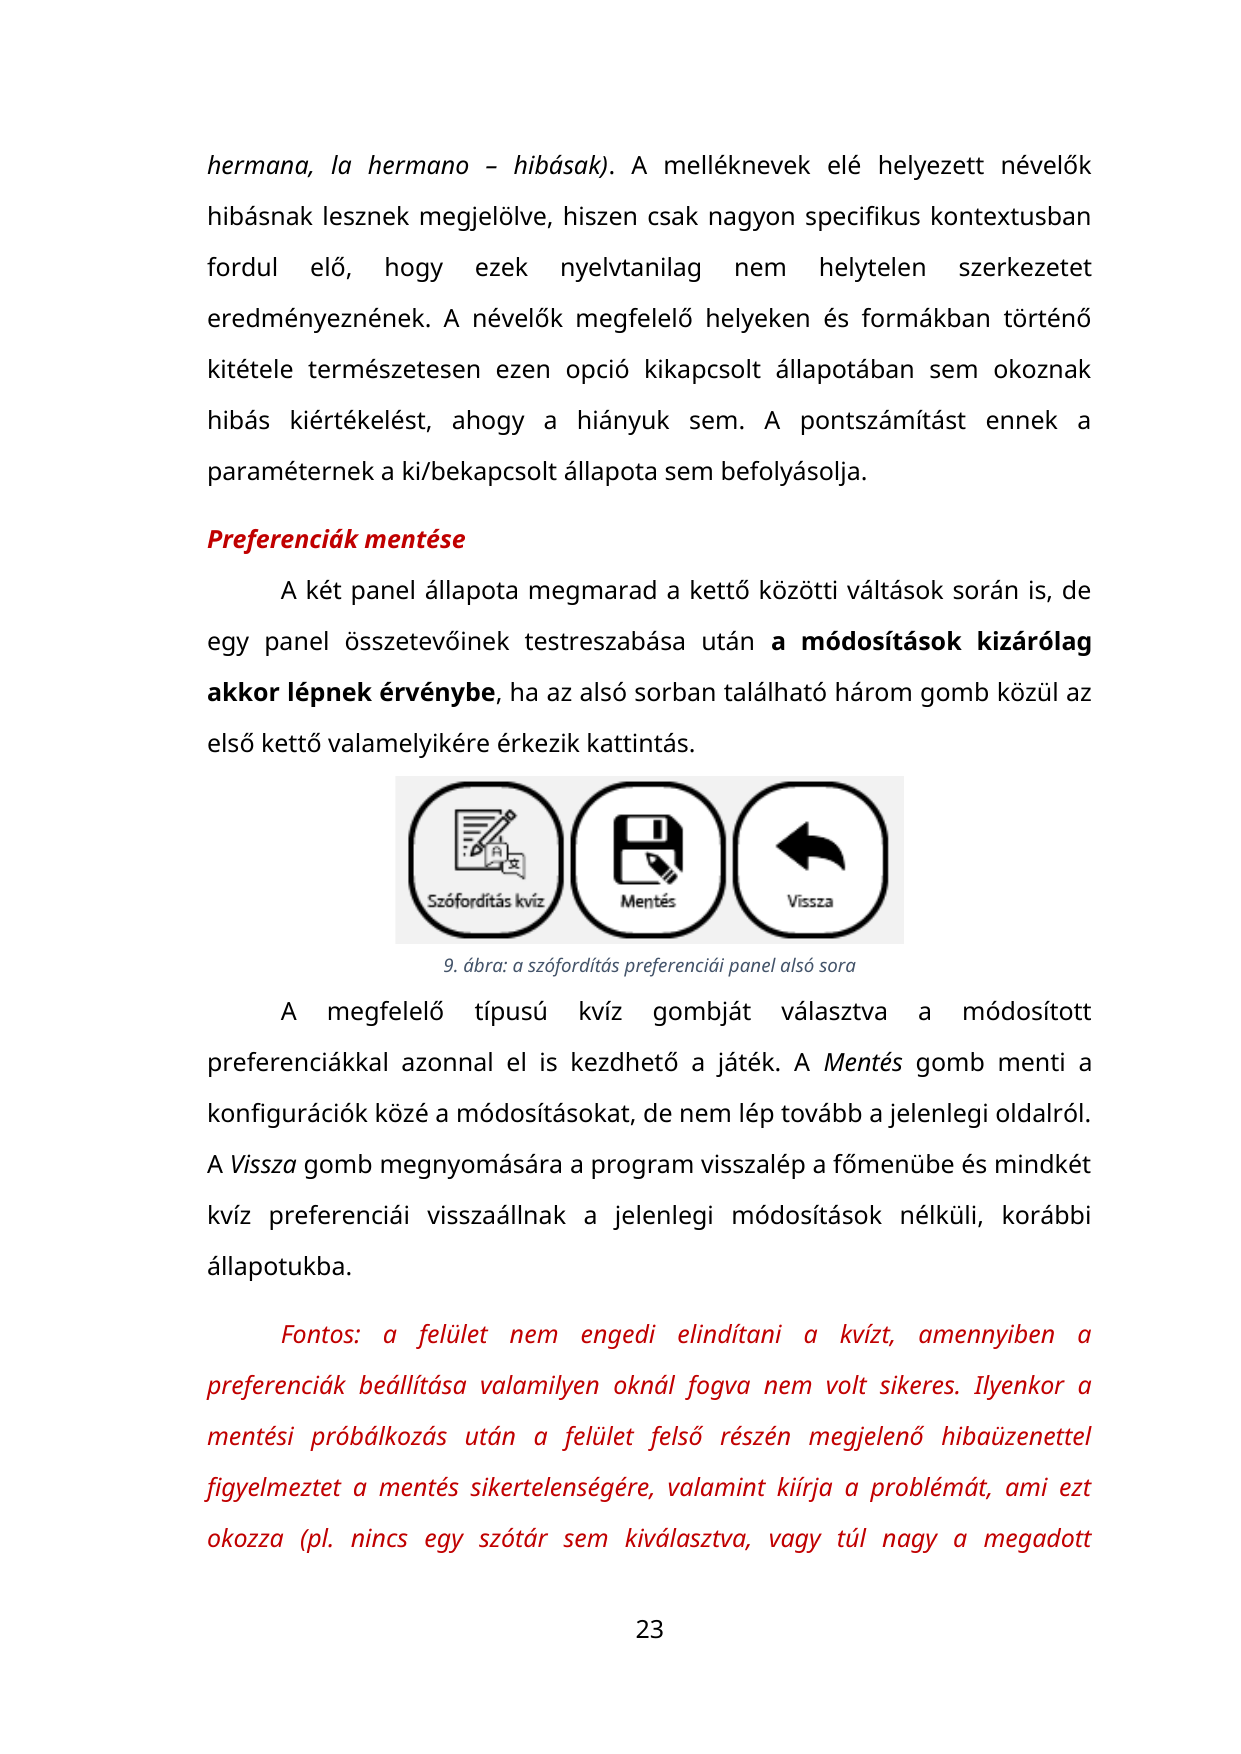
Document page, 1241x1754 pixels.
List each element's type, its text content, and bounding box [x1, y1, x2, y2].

subtitle Preferenciák mentése [207, 522, 1092, 556]
text A megfelelő típusú kvíz gombját választva a módosított preferenciákkal azonnal el is kezdhető a játék. A Mentés gomb menti a konfigurációk közé a módosításokat, de nem lép tovább a jelenlegi oldalról. A Vissza gomb megnyomására a program visszalép a főmenübe és mindkét kvíz preferenciái visszaállnak a jelenlegi módosítások nélküli, korábbi állapotukba. [207, 793, 1092, 1283]
text A két panel állapota megmarad a kettő közötti váltások során is, de egy panel összetevőinek testreszabása után a módosítások kizárólag akkor lépnek érvénybe, ha az alsó sorban található három gomb közül az első kettő valamelyikére érkezik kattintás. [207, 573, 1092, 760]
picture [395, 776, 904, 944]
